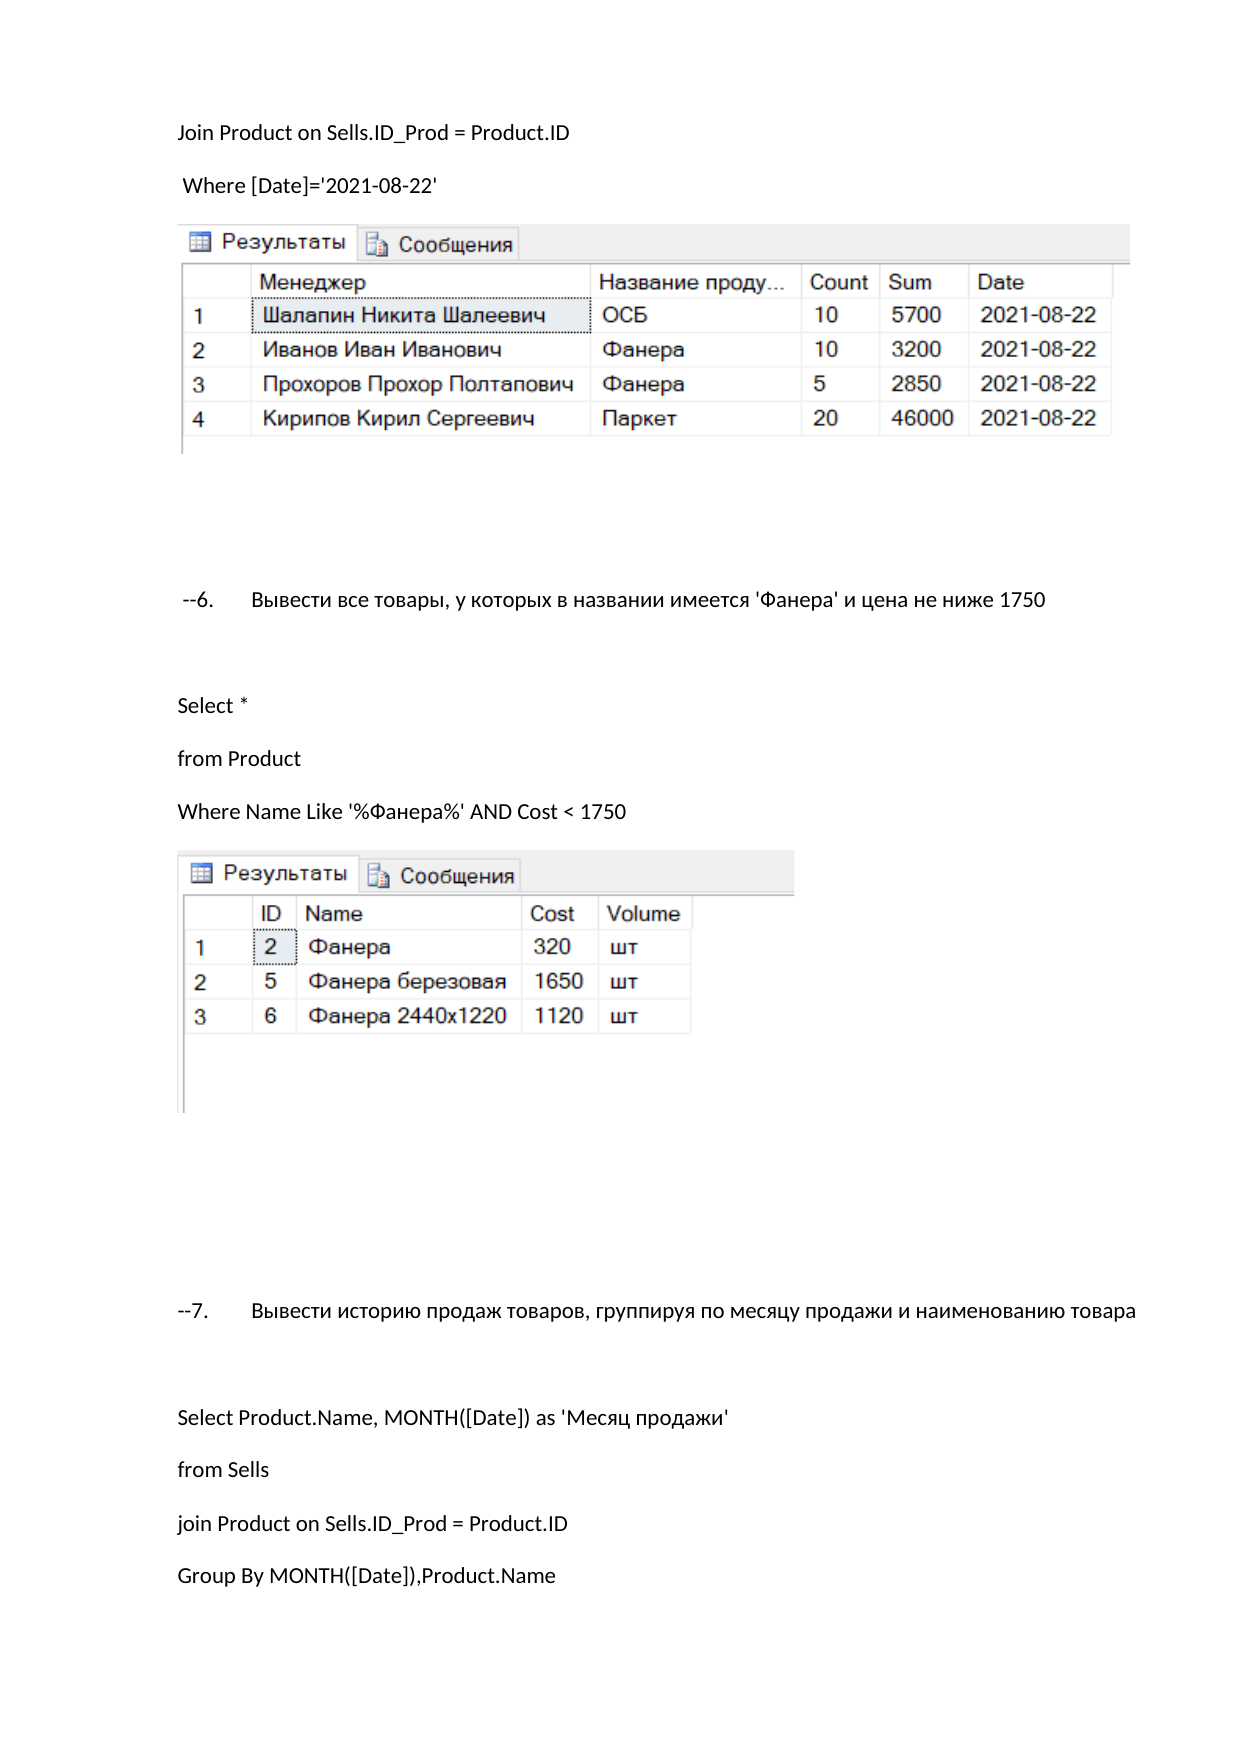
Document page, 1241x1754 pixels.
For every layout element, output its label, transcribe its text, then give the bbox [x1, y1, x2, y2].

text --7. Вывести историю продаж товаров, группируя по месяцу продажи и наименованию товара [177, 1297, 1152, 1324]
text Where [Date]='2021-08-22' [177, 171, 1152, 199]
text Where Name Like '%Фанера%' AND Cost < 1750 [177, 797, 1152, 825]
text Select * [177, 691, 1152, 719]
text --6. Вывести все товары, у которых в названии имеется 'Фанера' и цена не ниже 1750 [177, 585, 1152, 613]
text from Sells [177, 1456, 1152, 1484]
text Select Product.Name, MONTH([Date]) as 'Месяц продажи' [177, 1403, 1152, 1431]
text from Product [177, 744, 1152, 772]
text Join Product on Sells.ID_Prod = Product.ID [177, 118, 1152, 146]
picture [177, 850, 795, 1113]
text join Product on Sells.ID_Prod = Product.ID [177, 1509, 1152, 1537]
text Group By MONTH([Date]),Product.Name [177, 1562, 1152, 1590]
picture [177, 224, 1131, 454]
